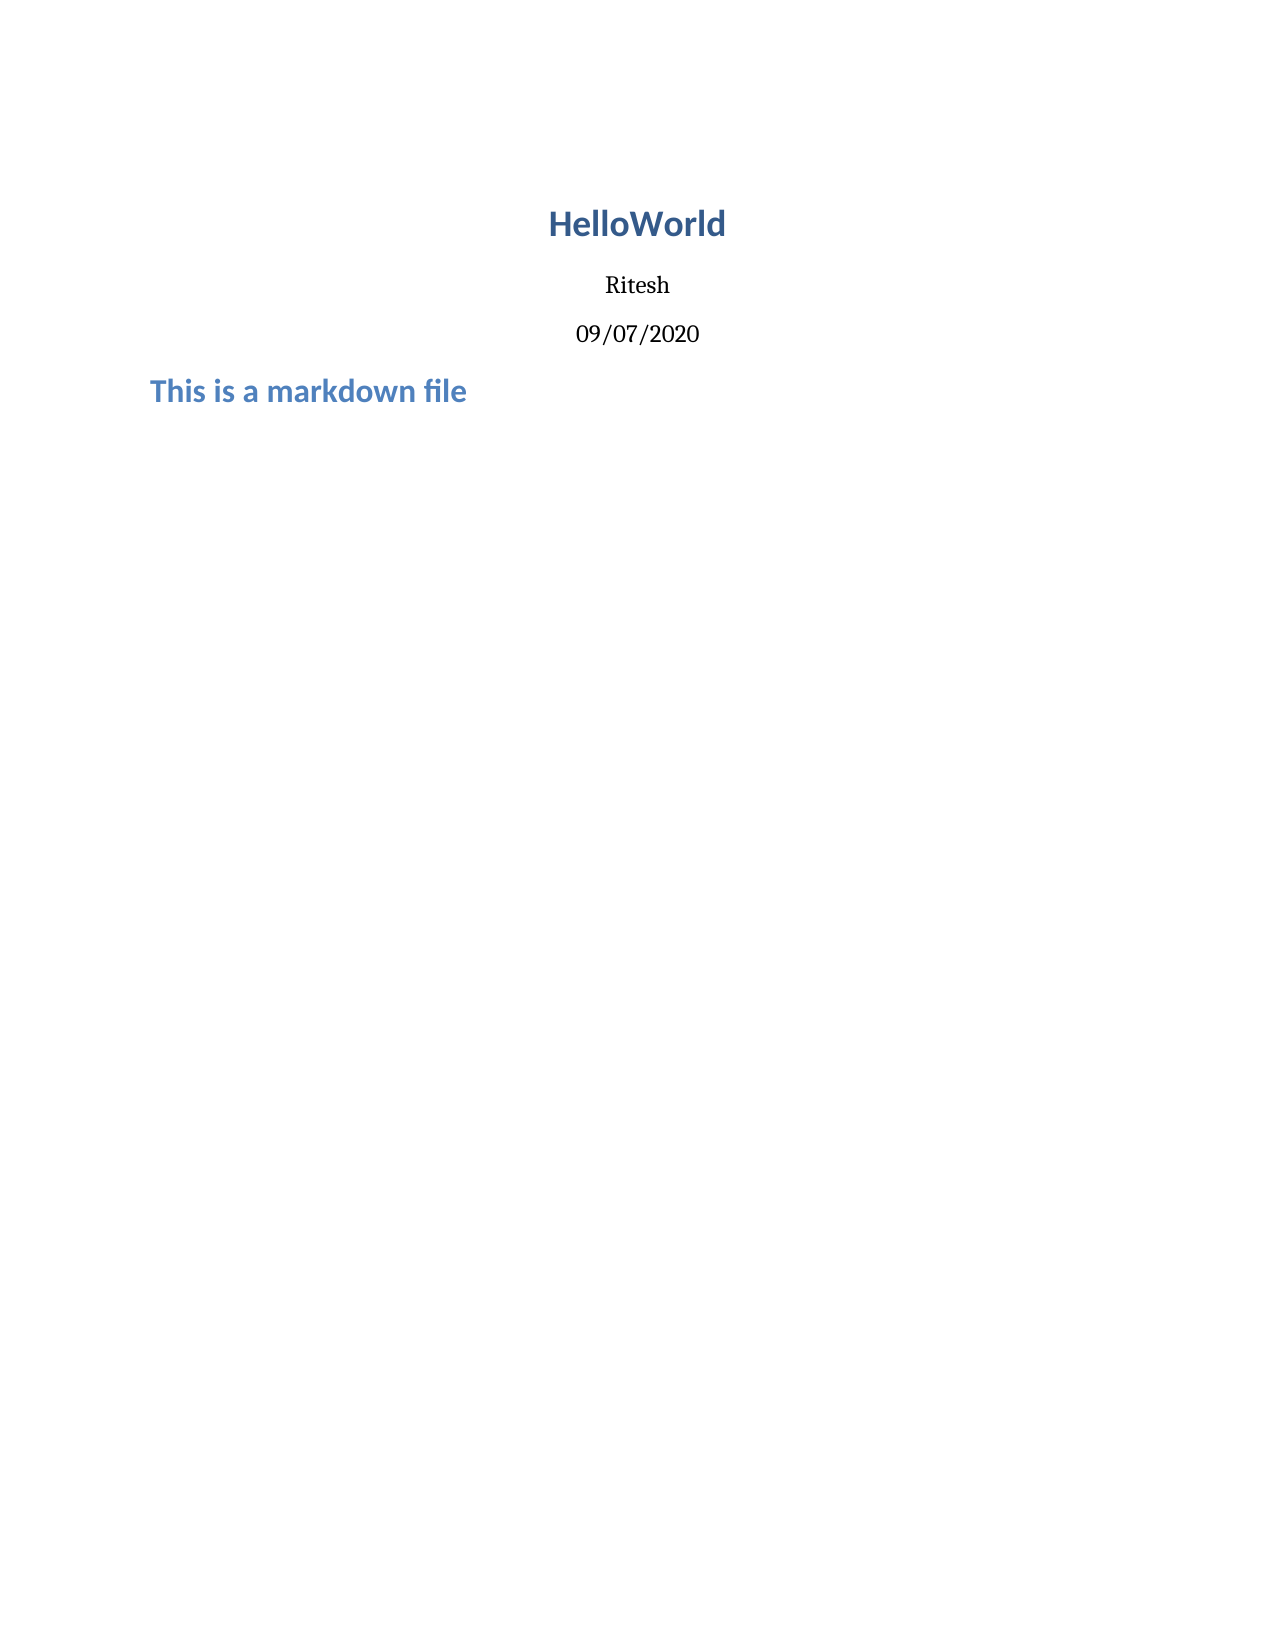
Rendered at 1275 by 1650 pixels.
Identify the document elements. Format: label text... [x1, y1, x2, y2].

text Ritesh [150, 271, 1125, 299]
title HelloWorld [150, 200, 1125, 246]
text 09/07/2020 [150, 320, 1125, 349]
subtitle This is a markdown file [150, 370, 1125, 411]
